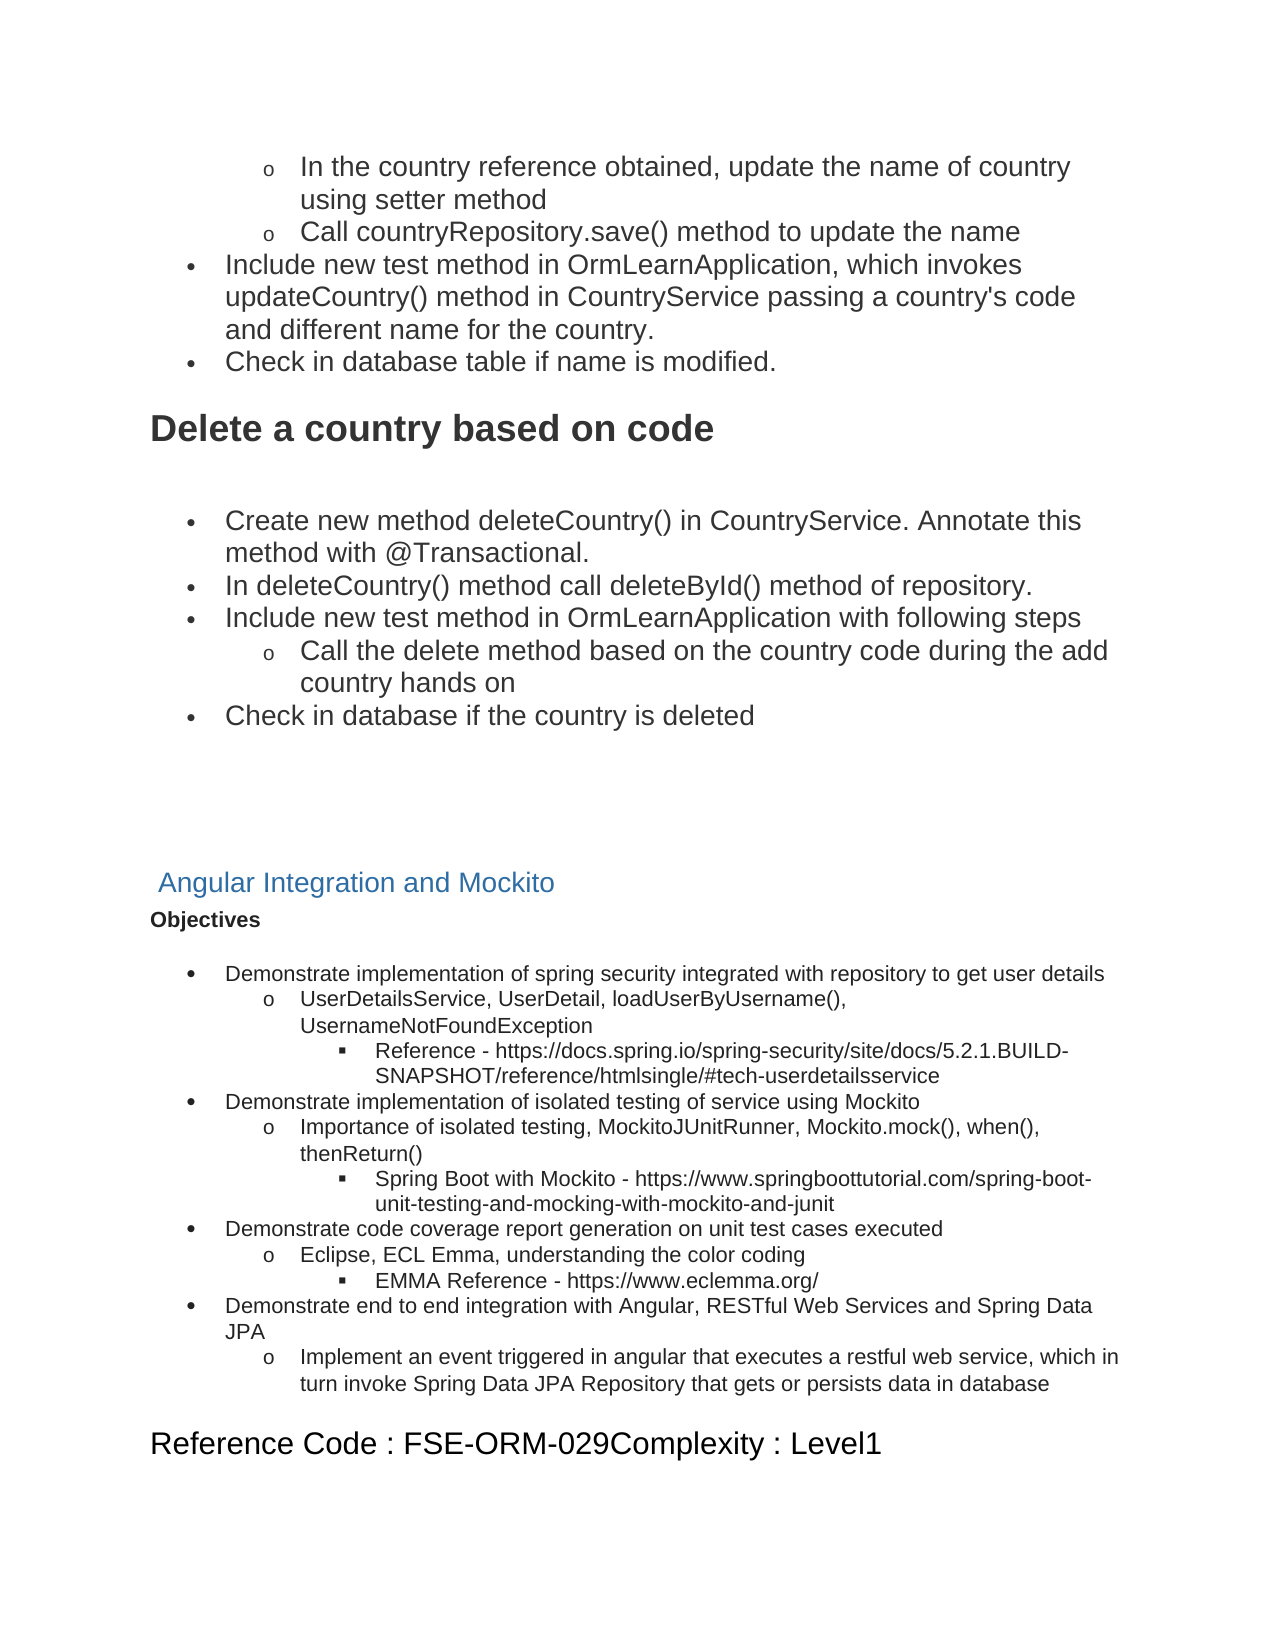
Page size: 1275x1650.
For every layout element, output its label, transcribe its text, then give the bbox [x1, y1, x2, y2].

list In the country reference obtained, update the name of country using setter method [262, 150, 1125, 215]
list Demonstrate implementation of spring security integrated with repository to get user details [187, 961, 1125, 986]
list Reference - https://docs.spring.io/spring-security/site/docs/5.2.1.BUILD-SNAPSHOT/reference/htmlsingle/#tech-userdetailsservice [337, 1038, 1125, 1089]
list In deleteCountry() method call deleteById() method of repository. [187, 569, 1125, 601]
text Objectives [150, 907, 1125, 932]
list Demonstrate end to end integration with Angular, RESTful Web Services and Spring Data JPA [187, 1293, 1125, 1344]
list Call the delete method based on the country code during the add country hands on [262, 634, 1125, 699]
subtitle Angular Integration and Mockito [158, 866, 1117, 899]
list Call countryRepository.save() method to update the name [262, 215, 1125, 248]
list EMMA Reference - https://www.eclemma.org/ [337, 1268, 1125, 1293]
text Delete a country based on code [150, 407, 1125, 475]
list Demonstrate code coverage report generation on unit test cases executed [187, 1216, 1125, 1241]
list Include new test method in OrmLearnApplication, which invokes updateCountry() method in CountryService passing a country's code and different name for the country. [187, 248, 1125, 345]
list Check in database if the country is deleted [187, 699, 1125, 731]
list Spring Boot with Mockito - https://www.springboottutorial.com/spring-boot-unit-testing-and-mocking-with-mockito-and-junit [337, 1166, 1125, 1216]
list Check in database table if name is modified. [187, 345, 1125, 377]
list Demonstrate implementation of isolated testing of service using Mockito [187, 1089, 1125, 1114]
list Importance of isolated testing, MockitoJUnitRunner, Mockito.mock(), when(), thenReturn() [262, 1114, 1125, 1166]
list Create new method deleteCountry() in CountryService. Annotate this method with @Transactional. [187, 504, 1125, 569]
list UserDetailsService, UserDetail, loadUserByUsername(), UsernameNotFoundException [262, 986, 1125, 1038]
list Implement an event triggered in angular that executes a restful web service, which in turn invoke Spring Data JPA Repository that gets or persists data in database [262, 1344, 1125, 1396]
list Include new test method in OrmLearnApplication with following steps [187, 601, 1125, 634]
list Eclipse, ECL Emma, understanding the color coding [262, 1241, 1125, 1268]
text Reference Code : FSE-ORM-029Complexity : Level1 [150, 1425, 1125, 1461]
